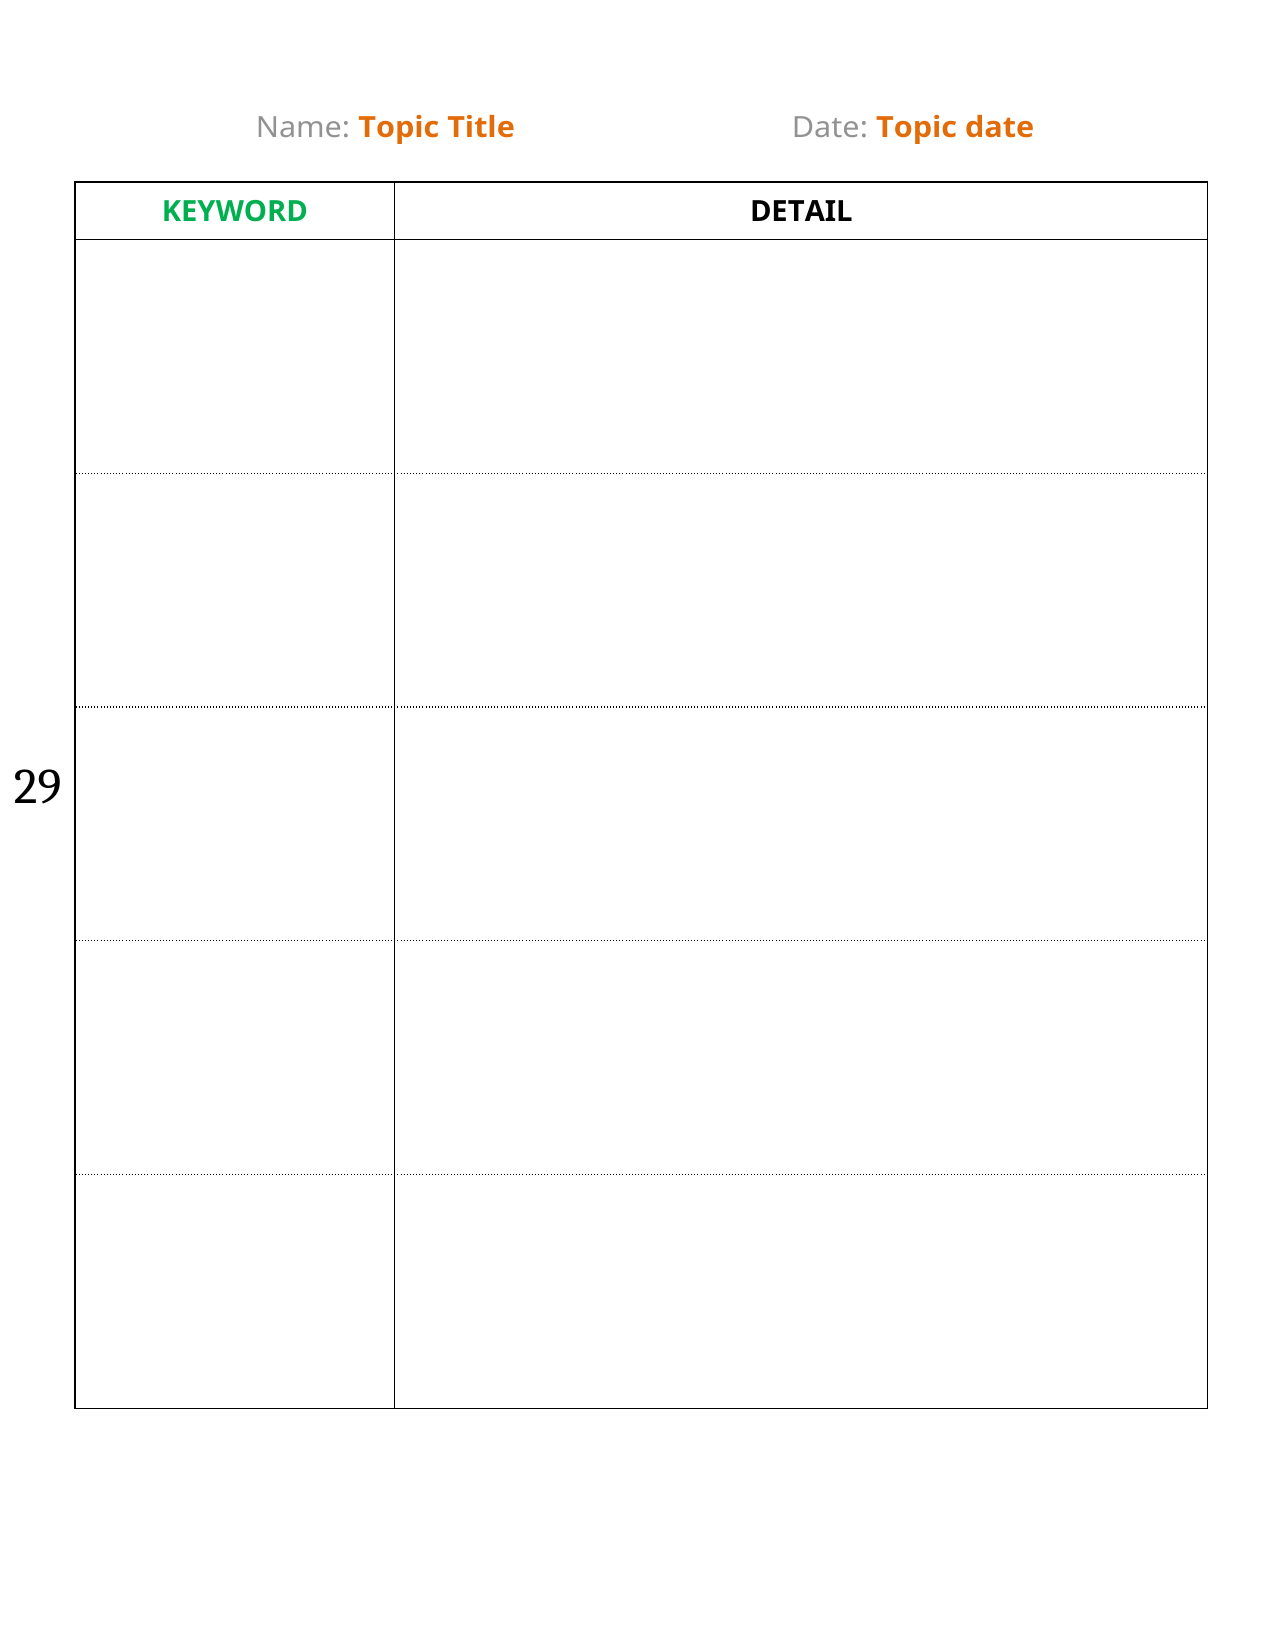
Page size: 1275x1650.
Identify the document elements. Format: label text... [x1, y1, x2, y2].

table_cell [76, 1174, 394, 1408]
table_header KEYWORD [76, 183, 394, 239]
table_header DETAIL [395, 183, 1207, 239]
table_cell [76, 240, 394, 472]
text Name: Topic Title Date: Topic date [89, 106, 1200, 146]
table_cell [395, 240, 1207, 472]
table_cell [76, 706, 394, 940]
table_cell [395, 473, 1207, 706]
table_cell [395, 1174, 1207, 1408]
table_cell [76, 473, 394, 706]
table_cell [395, 940, 1207, 1174]
table_cell [76, 940, 394, 1174]
table_cell [395, 706, 1207, 940]
